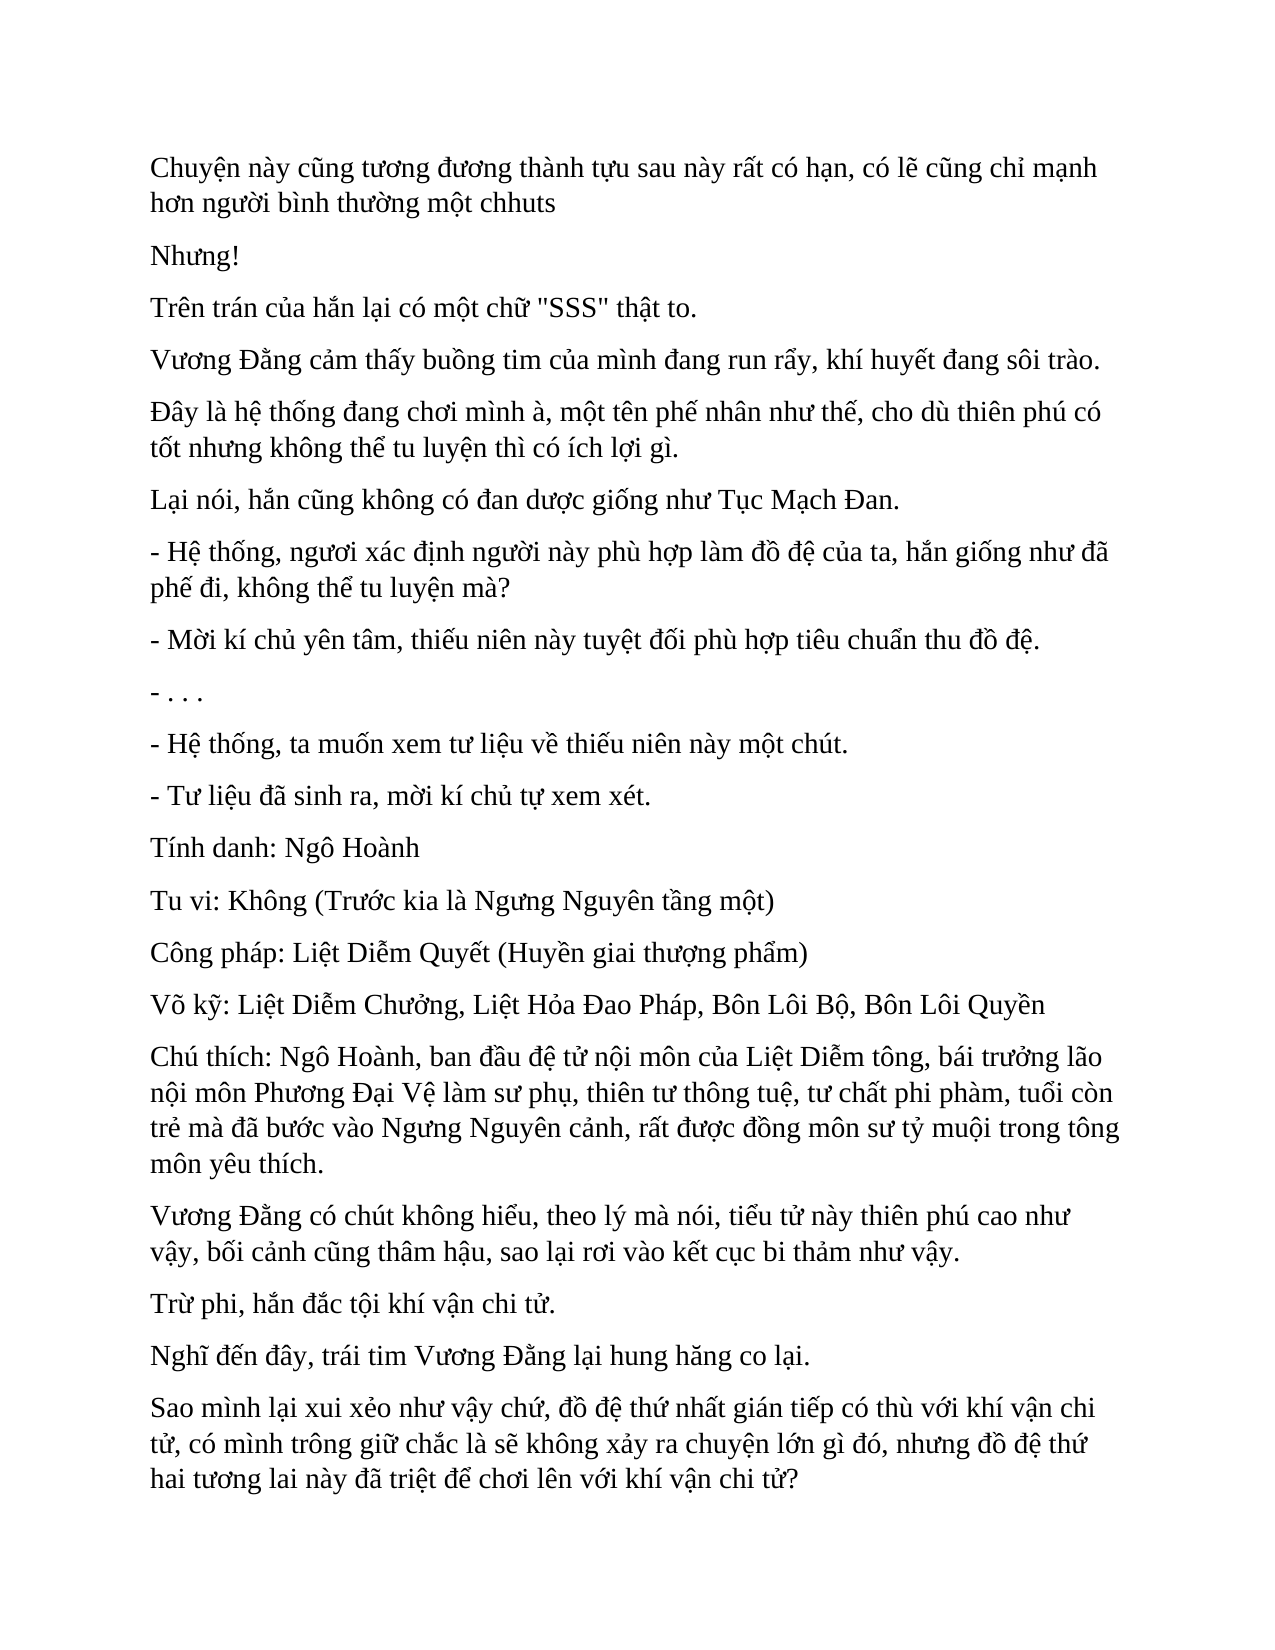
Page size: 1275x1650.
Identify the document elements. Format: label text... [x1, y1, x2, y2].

text Vương Đằng có chút không hiểu, theo lý mà nói, tiểu tử này thiên phú cao như vậy, bối cảnh cũng thâm hậu, sao lại rơi vào kết cục bi thảm như vậy. [150, 1198, 1125, 1267]
text Lại nói, hắn cũng không có đan dược giống như Tục Mạch Đan. [150, 482, 1125, 516]
text Chú thích: Ngô Hoành, ban đầu đệ tử nội môn của Liệt Diễm tông, bái trưởng lão nội môn Phương Đại Vệ làm sư phụ, thiên tư thông tuệ, tư chất phi phàm, tuổi còn trẻ mà đã bước vào Ngưng Nguyên cảnh, rất được đồng môn sư tỷ muội trong tông môn yêu thích. [150, 1039, 1125, 1179]
text Nhưng! [150, 238, 1125, 271]
text Nghĩ đến đây, trái tim Vương Đằng lại hung hăng co lại. [150, 1338, 1125, 1372]
text Trên trán của hắn lại có một chữ "SSS" thật to. [150, 290, 1125, 323]
text - Hệ thống, ngươi xác định người này phù hợp làm đồ đệ của ta, hắn giống như đã phế đi, không thể tu luyện mà? [150, 534, 1125, 603]
text - . . . [150, 674, 1125, 708]
text Tính danh: Ngô Hoành [150, 831, 1125, 864]
text - Tư liệu đã sinh ra, mời kí chủ tự xem xét. [150, 778, 1125, 812]
text Đây là hệ thống đang chơi mình à, một tên phế nhân như thế, cho dù thiên phú có tốt nhưng không thể tu luyện thì có ích lợi gì. [150, 394, 1125, 463]
text Vương Đằng cảm thấy buồng tim của mình đang run rẩy, khí huyết đang sôi trào. [150, 342, 1125, 376]
text Tu vi: Không (Trước kia là Ngưng Nguyên tầng một) [150, 883, 1125, 916]
text Trừ phi, hắn đắc tội khí vận chi tử. [150, 1286, 1125, 1319]
text Công pháp: Liệt Diễm Quyết (Huyền giai thượng phẩm) [150, 935, 1125, 968]
text Chuyện này cũng tương đương thành tựu sau này rất có hạn, có lẽ cũng chỉ mạnh hơn người bình thường một chhuts [150, 150, 1125, 219]
text - Hệ thống, ta muốn xem tư liệu về thiếu niên này một chút. [150, 726, 1125, 760]
text - Mời kí chủ yên tâm, thiếu niên này tuyệt đối phù hợp tiêu chuẩn thu đồ đệ. [150, 622, 1125, 655]
text Võ kỹ: Liệt Diễm Chưởng, Liệt Hỏa Đao Pháp, Bôn Lôi Bộ, Bôn Lôi Quyền [150, 987, 1125, 1021]
text Sao mình lại xui xẻo như vậy chứ, đồ đệ thứ nhất gián tiếp có thù với khí vận chi tử, có mình trông giữ chắc là sẽ không xảy ra chuyện lớn gì đó, nhưng đồ đệ thứ hai tương lai này đã triệt để chơi lên với khí vận chi tử? [150, 1390, 1125, 1495]
